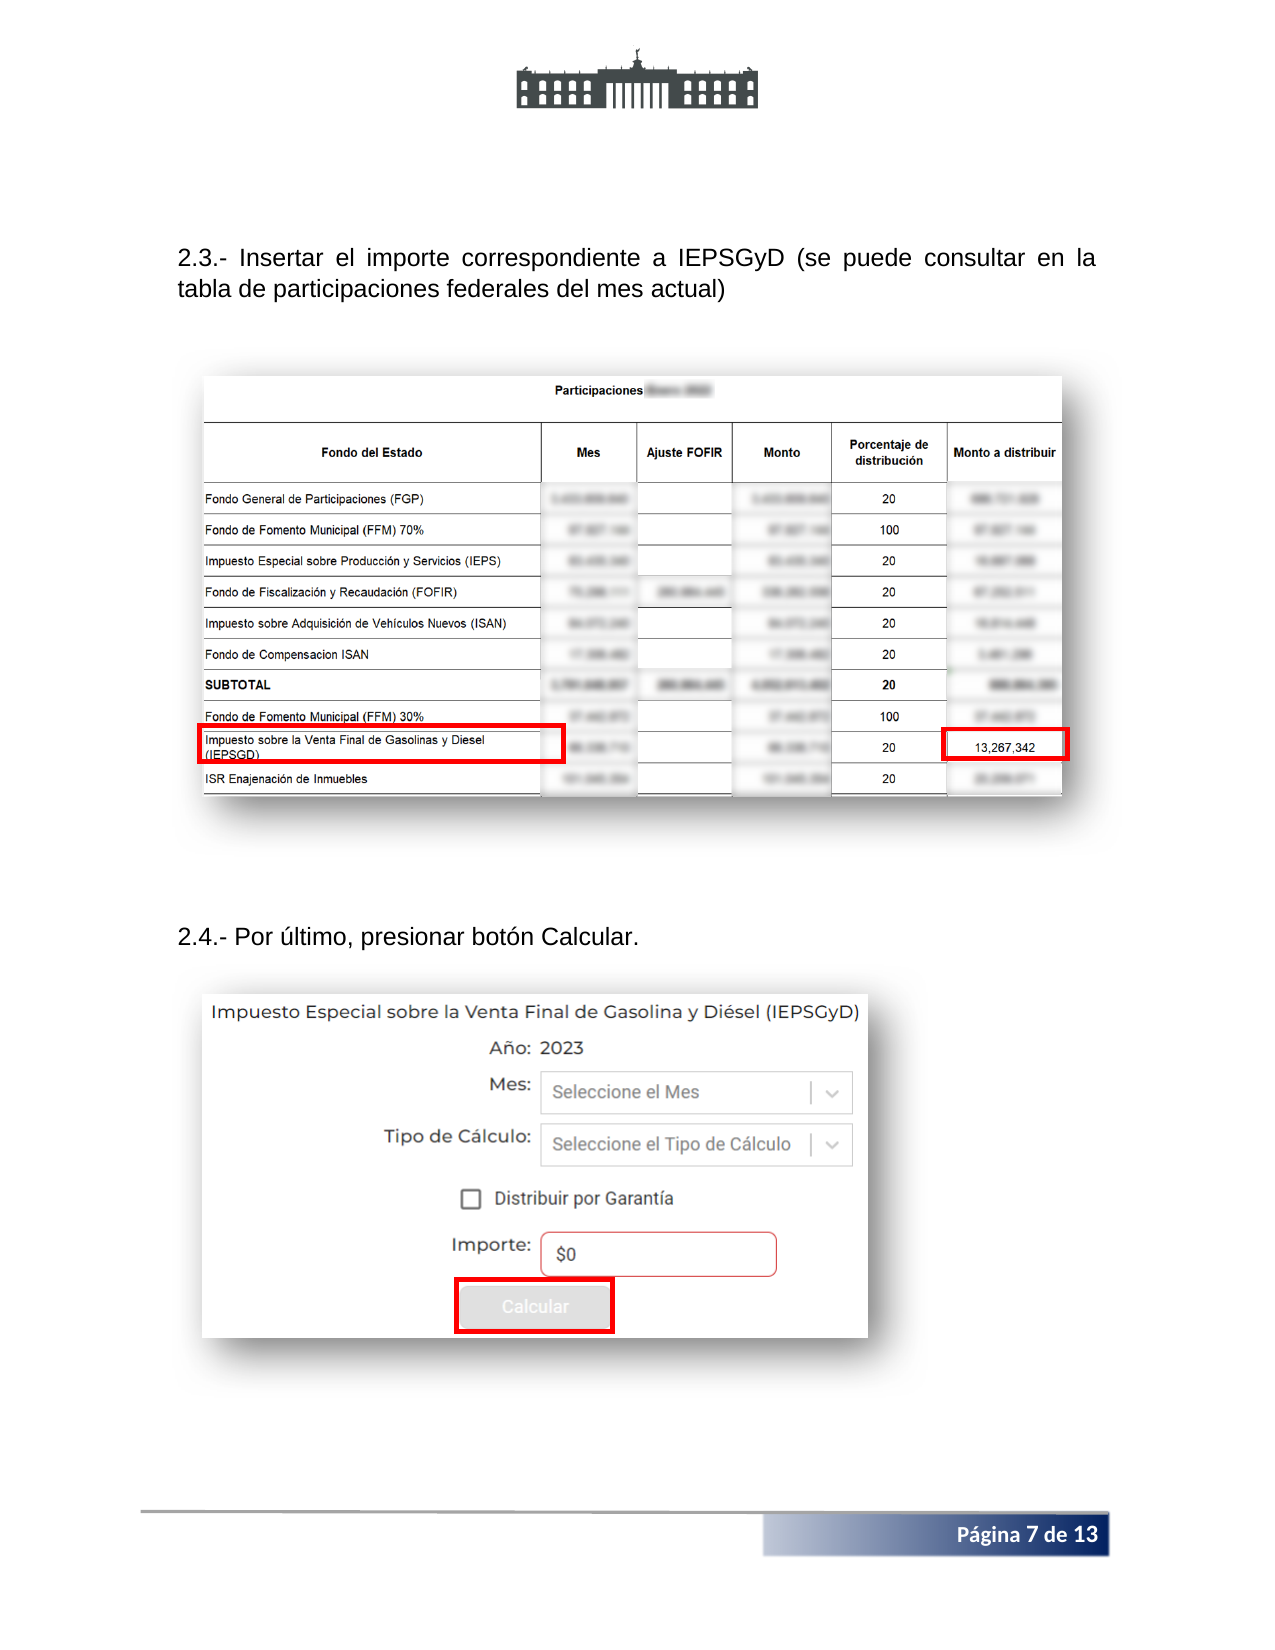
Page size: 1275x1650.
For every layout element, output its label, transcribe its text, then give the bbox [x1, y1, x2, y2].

picture [202, 376, 1062, 797]
picture [515, 45, 760, 123]
picture [202, 728, 561, 759]
picture [946, 731, 1062, 756]
picture [202, 994, 868, 1338]
text 2.3.- Insertar el importe correspondiente a IEPSGyD (se puede consultar en la tabla de participaciones federales del mes actual) [177, 243, 1098, 303]
text 2.4.- Por último, presionar botón Calcular. [177, 922, 1098, 951]
